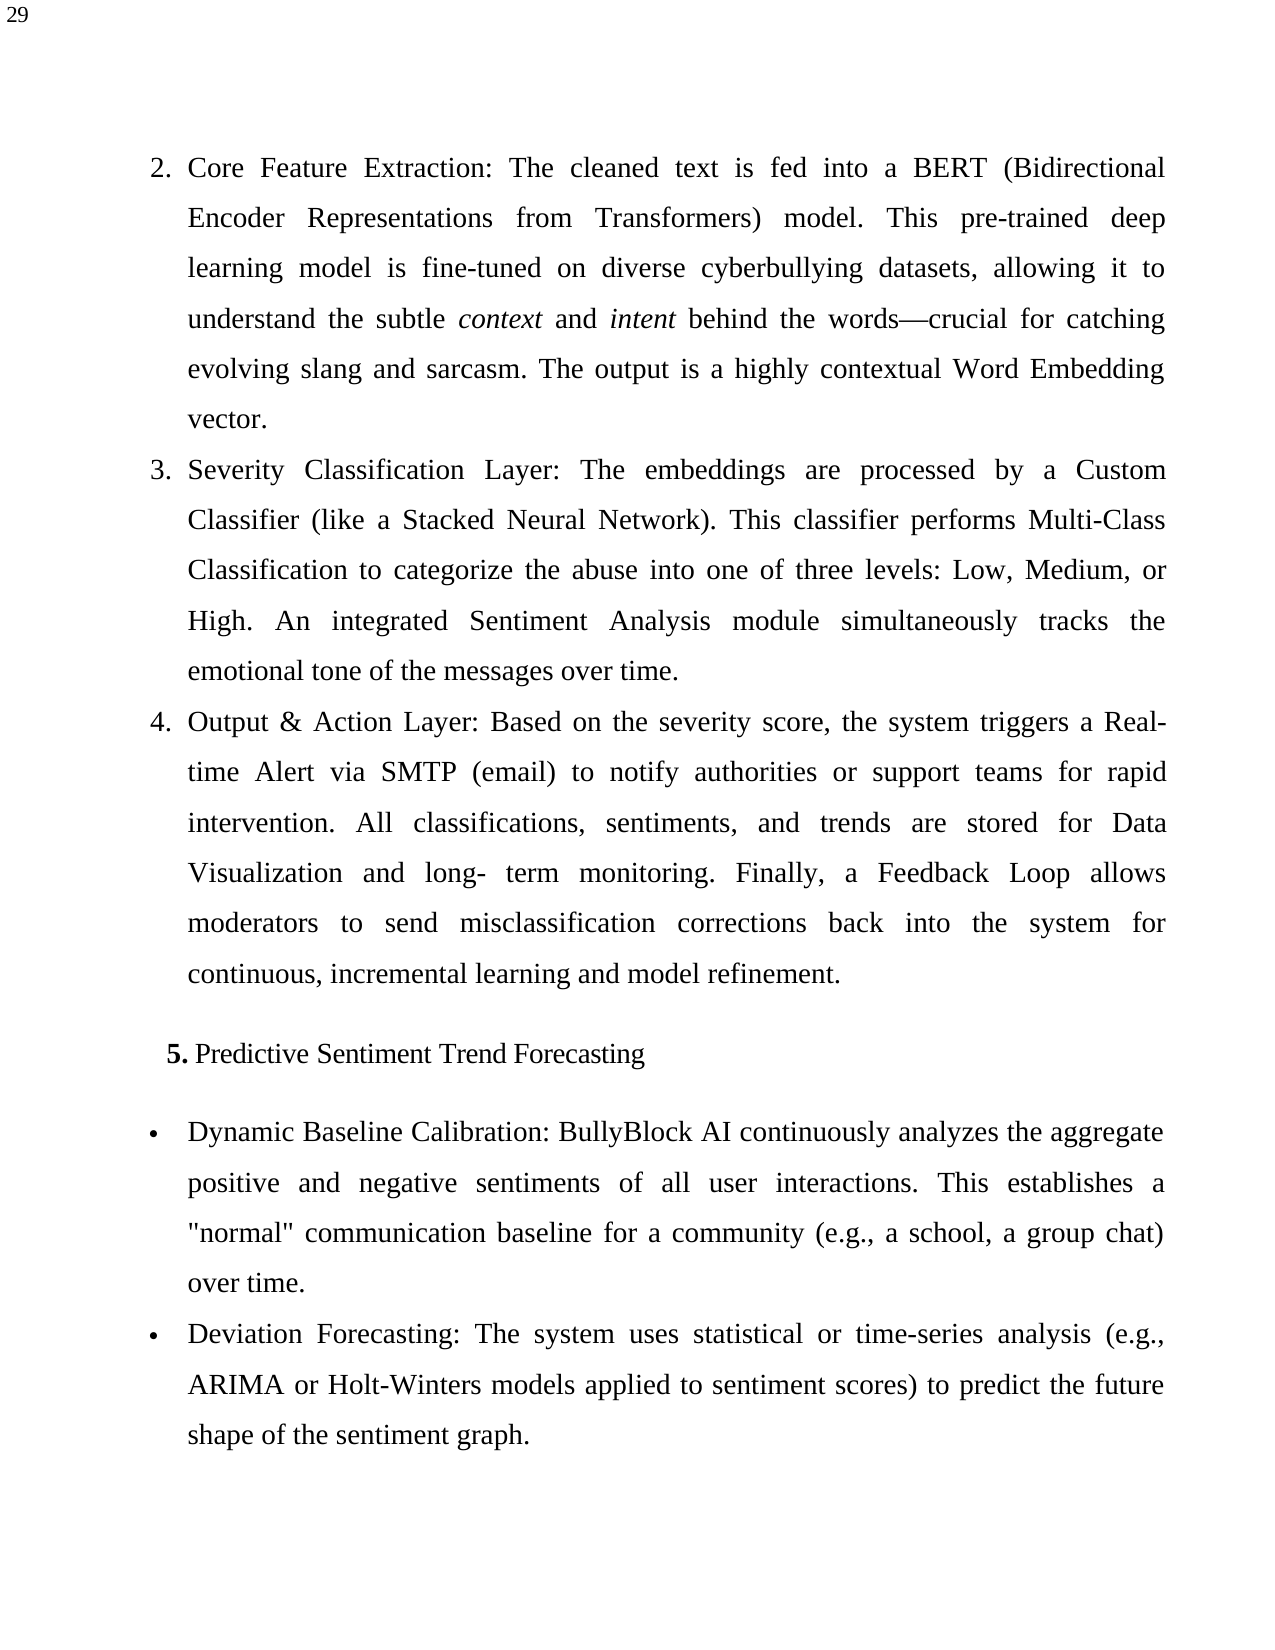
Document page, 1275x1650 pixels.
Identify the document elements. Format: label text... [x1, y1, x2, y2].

list Severity Classification Layer: The embeddings are processed by a Custom Classifier (like a Stacked Neural Network). This classifier performs Multi-Class Classification to categorize the abuse into one of three levels: Low, Medium, or High. An integrated Sentiment Analysis module simultaneously tracks the emotional tone of the messages over time. [150, 452, 1166, 687]
list Dynamic Baseline Calibration: BullyBlock AI continuously analyzes the aggregate positive and negative sentiments of all user interactions. This establishes a "normal" communication baseline for a community (e.g., a school, a group chat) over time. [150, 1114, 1165, 1299]
list Deviation Forecasting: The system uses statistical or time-series analysis (e.g., ARIMA or Holt-Winters models applied to sentiment scores) to predict the future shape of the sentiment graph. [150, 1316, 1166, 1451]
list Core Feature Extraction: The cleaned text is fed into a BERT (Bidirectional Encoder Representations from Transformers) model. This pre-trained deep learning model is fine-tuned on diverse cyberbullying datasets, allowing it to understand the subtle context and intent behind the words—crucial for catching evolving slang and sarcasm. The output is a highly contextual Word Embedding vector. [150, 150, 1166, 435]
list Predictive Sentiment Trend Forecasting [166, 1036, 1246, 1069]
list Output & Action Layer: Based on the severity score, the system triggers a Real- time Alert via SMTP (email) to notify authorities or support teams for rapid intervention. All classifications, sentiments, and trends are stored for Data Visualization and long- term monitoring. Finally, a Feedback Loop allows moderators to send misclassification corrections back into the system for continuous, incremental learning and model refinement. [150, 704, 1167, 989]
